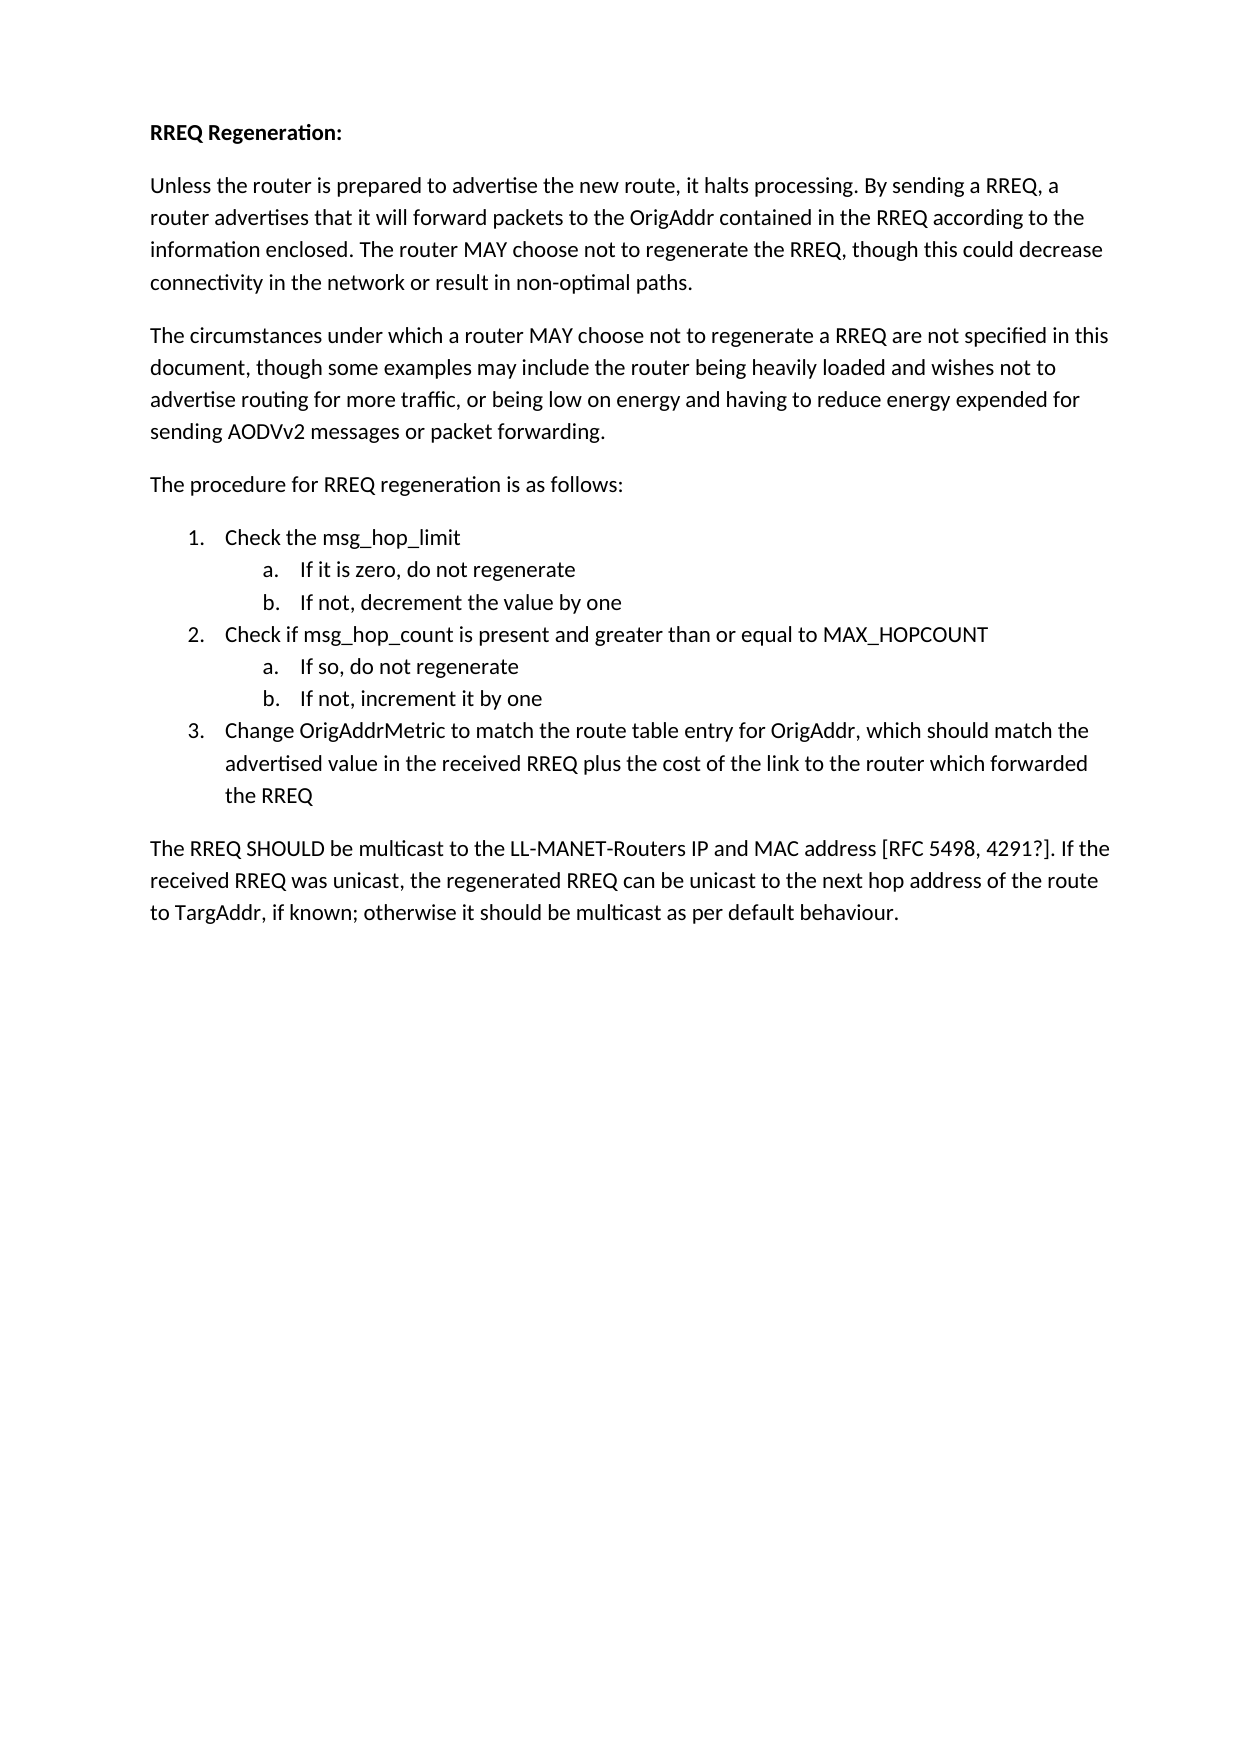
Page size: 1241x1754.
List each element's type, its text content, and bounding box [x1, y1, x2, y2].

text Unless the router is prepared to advertise the new route, it halts processing. By sending a RREQ, a router advertises that it will forward packets to the OrigAddr contained in the RREQ according to the information enclosed. The router MAY choose not to regenerate the RREQ, though this could decrease connectivity in the network or result in non-optimal paths. [150, 171, 1122, 296]
text The procedure for RREQ regeneration is as follows: [150, 470, 1122, 498]
text The circumstances under which a router MAY choose not to regenerate a RREQ are not specified in this document, though some examples may include the router being heavily loaded and wishes not to advertise routing for more traffic, or being low on energy and having to reduce energy expended for sending AODVv2 messages or packet forwarding. [150, 321, 1122, 445]
list If not, increment it by one [262, 684, 1122, 712]
list If not, decrement the value by one [262, 588, 1122, 616]
list Check if msg_hop_count is present and greater than or equal to MAX_HOPCOUNT [187, 620, 1122, 648]
text RREQ Regeneration: [150, 118, 1122, 146]
text The RREQ SHOULD be multicast to the LL-MANET-Routers IP and MAC address [RFC 5498, 4291?]. If the received RREQ was unicast, the regenerated RREQ can be unicast to the next hop address of the route to TargAddr, if known; otherwise it should be multicast as per default behaviour. [150, 834, 1122, 926]
list If so, do not regenerate [262, 652, 1122, 680]
list Check the msg_hop_limit [187, 523, 1122, 551]
list If it is zero, do not regenerate [262, 556, 1122, 583]
list Change OrigAddrMetric to match the route table entry for OrigAddr, which should match the advertised value in the received RREQ plus the cost of the link to the router which forwarded the RREQ [187, 716, 1122, 809]
